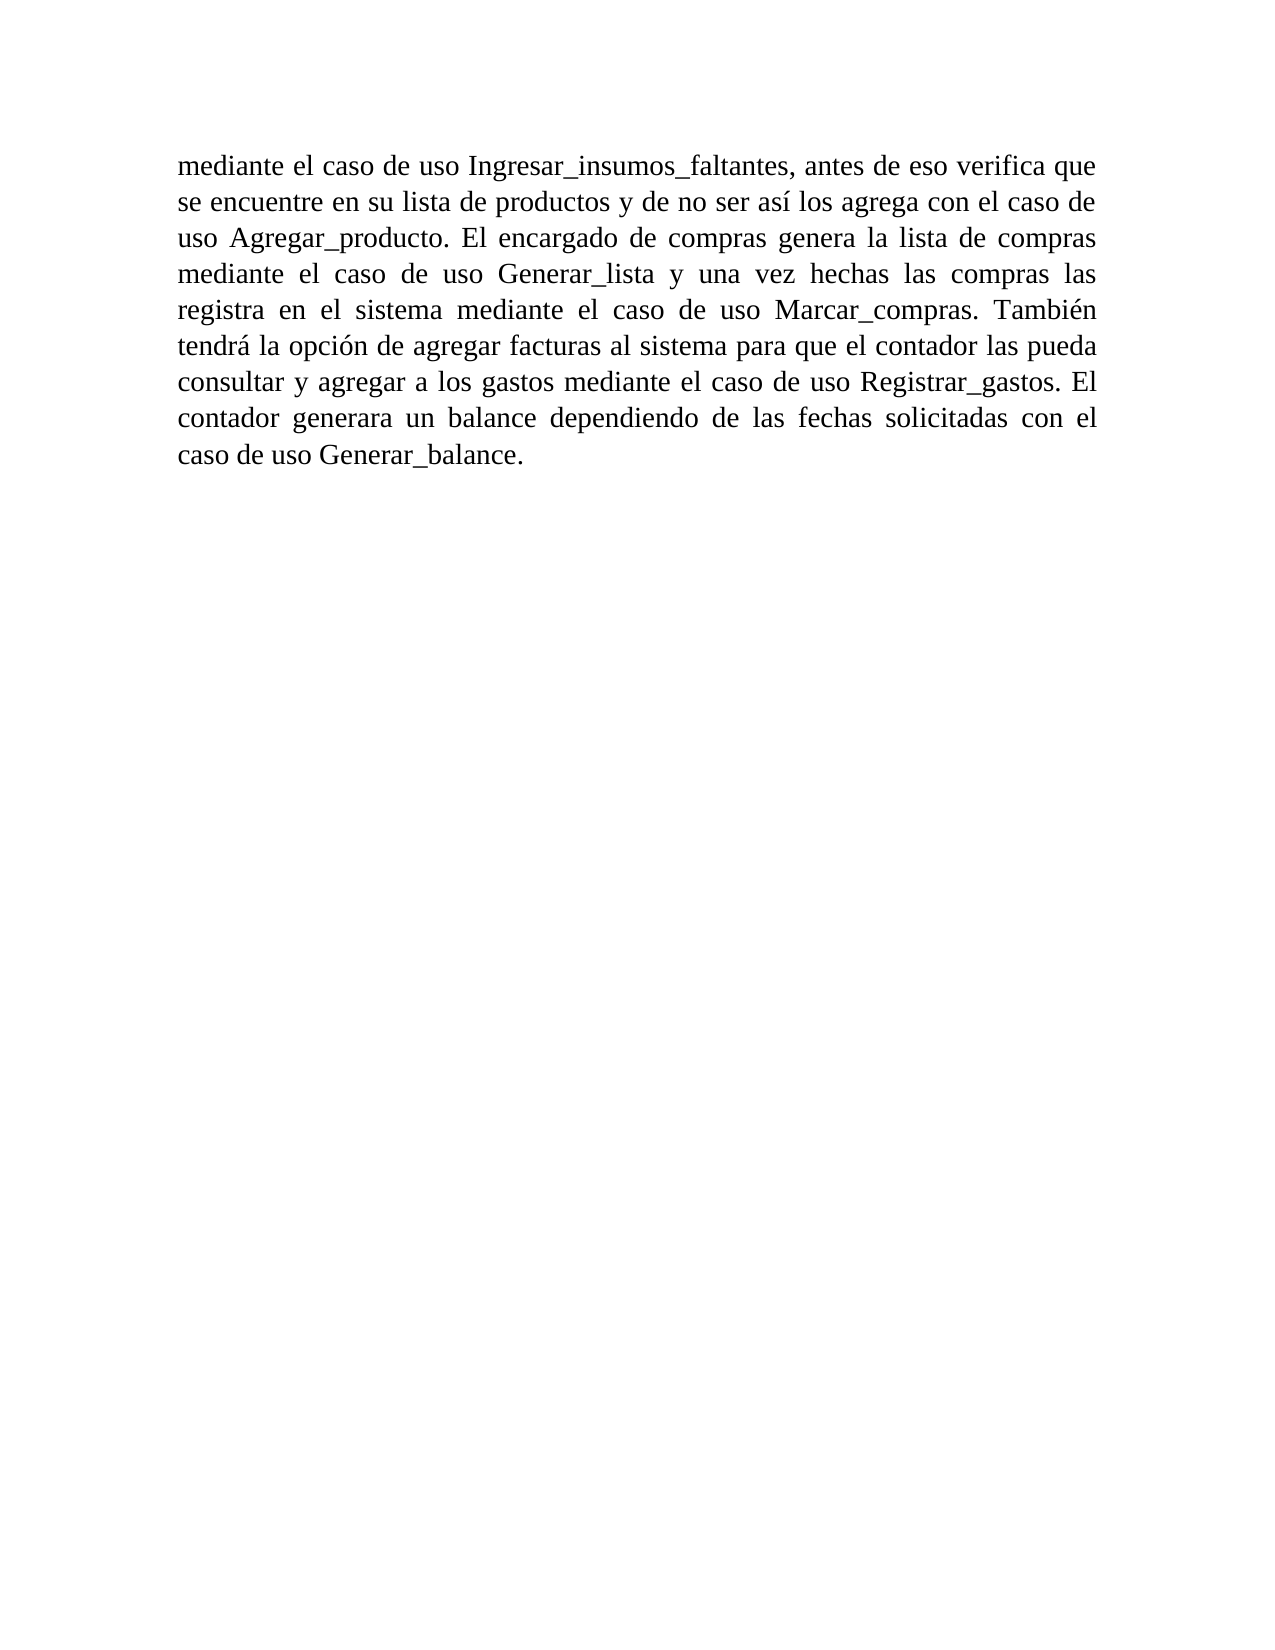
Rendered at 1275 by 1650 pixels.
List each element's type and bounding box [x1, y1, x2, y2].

text [177, 148, 1098, 470]
